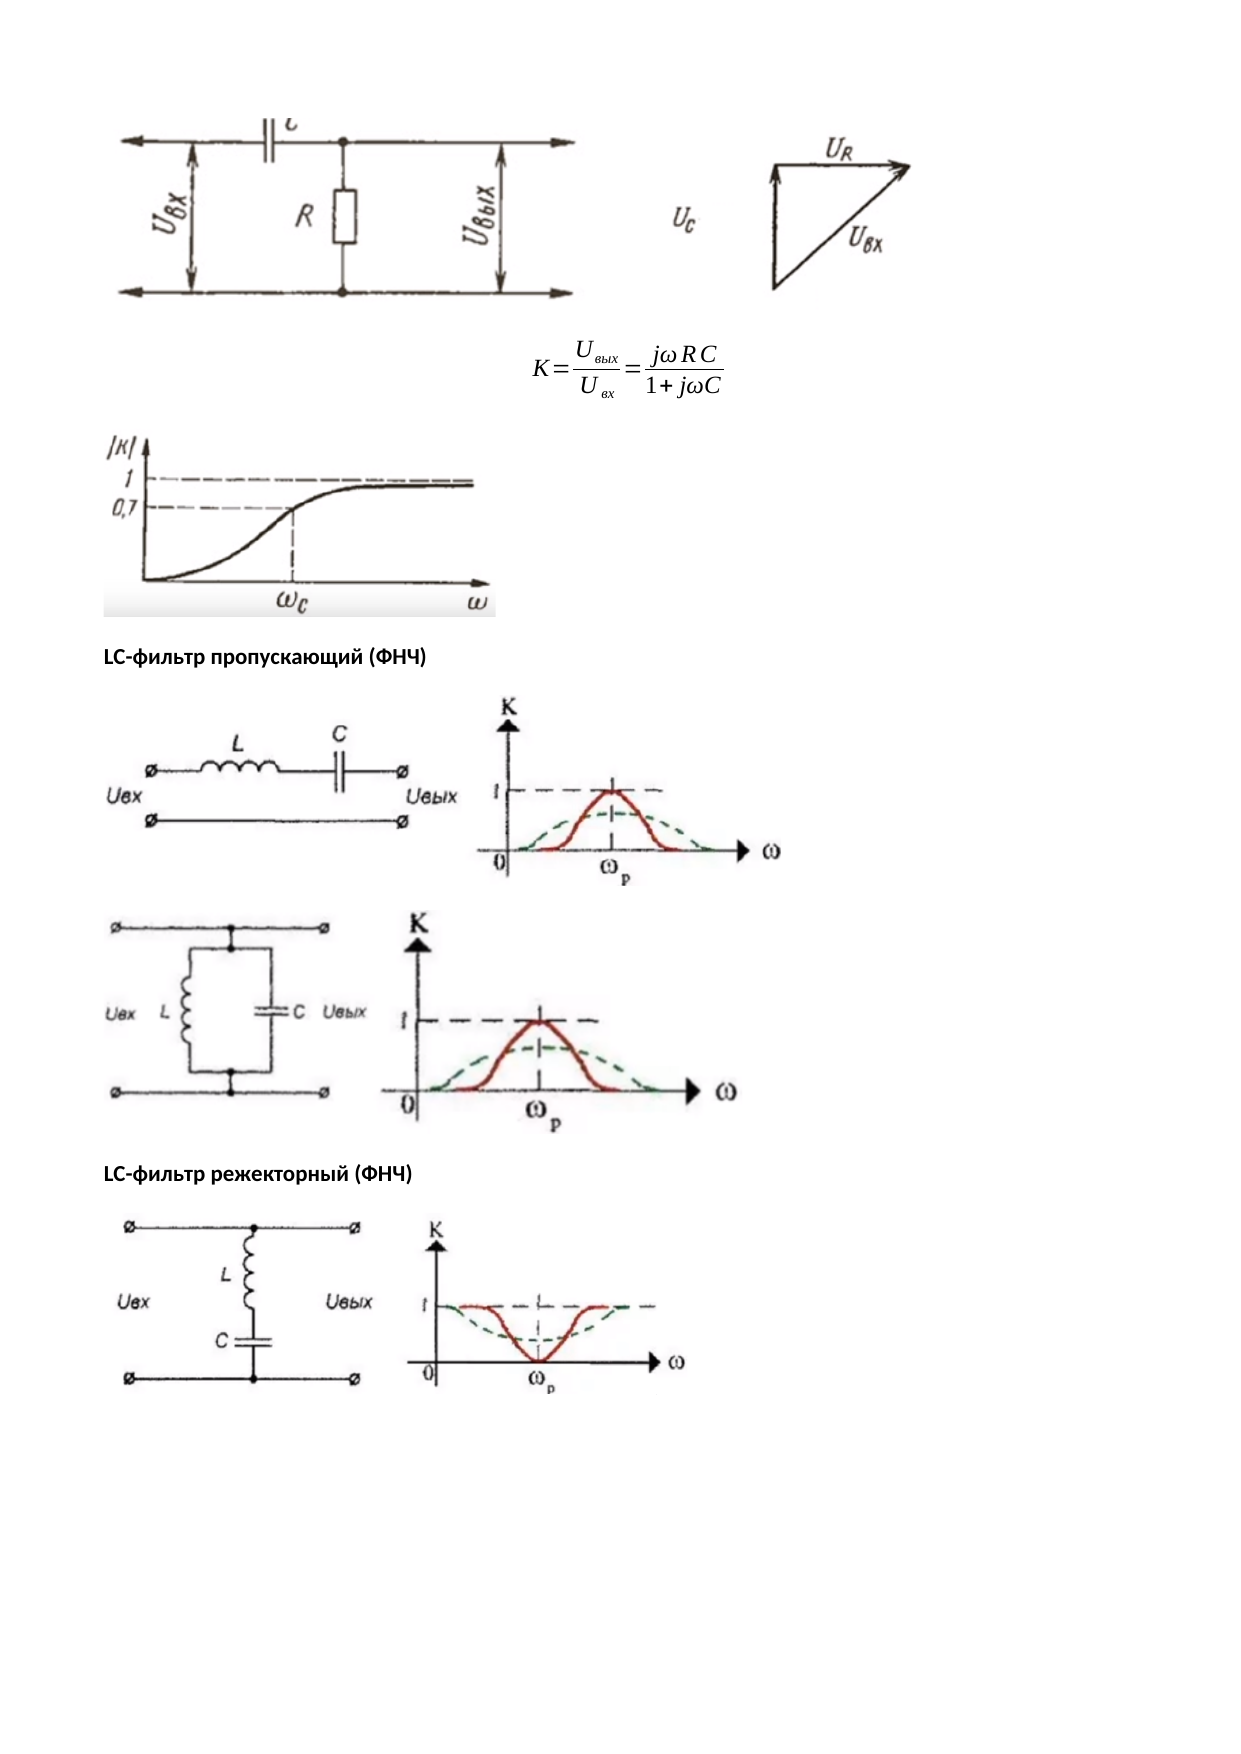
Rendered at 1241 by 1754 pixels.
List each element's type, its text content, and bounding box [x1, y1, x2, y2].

picture [103, 118, 924, 311]
picture [103, 695, 782, 886]
text LC-фильтр режекторный (ФНЧ) [103, 1159, 1152, 1187]
picture [103, 1212, 688, 1395]
picture [103, 427, 496, 617]
text LC-фильтр пропускающий (ФНЧ) [103, 642, 1152, 670]
picture [103, 910, 743, 1134]
